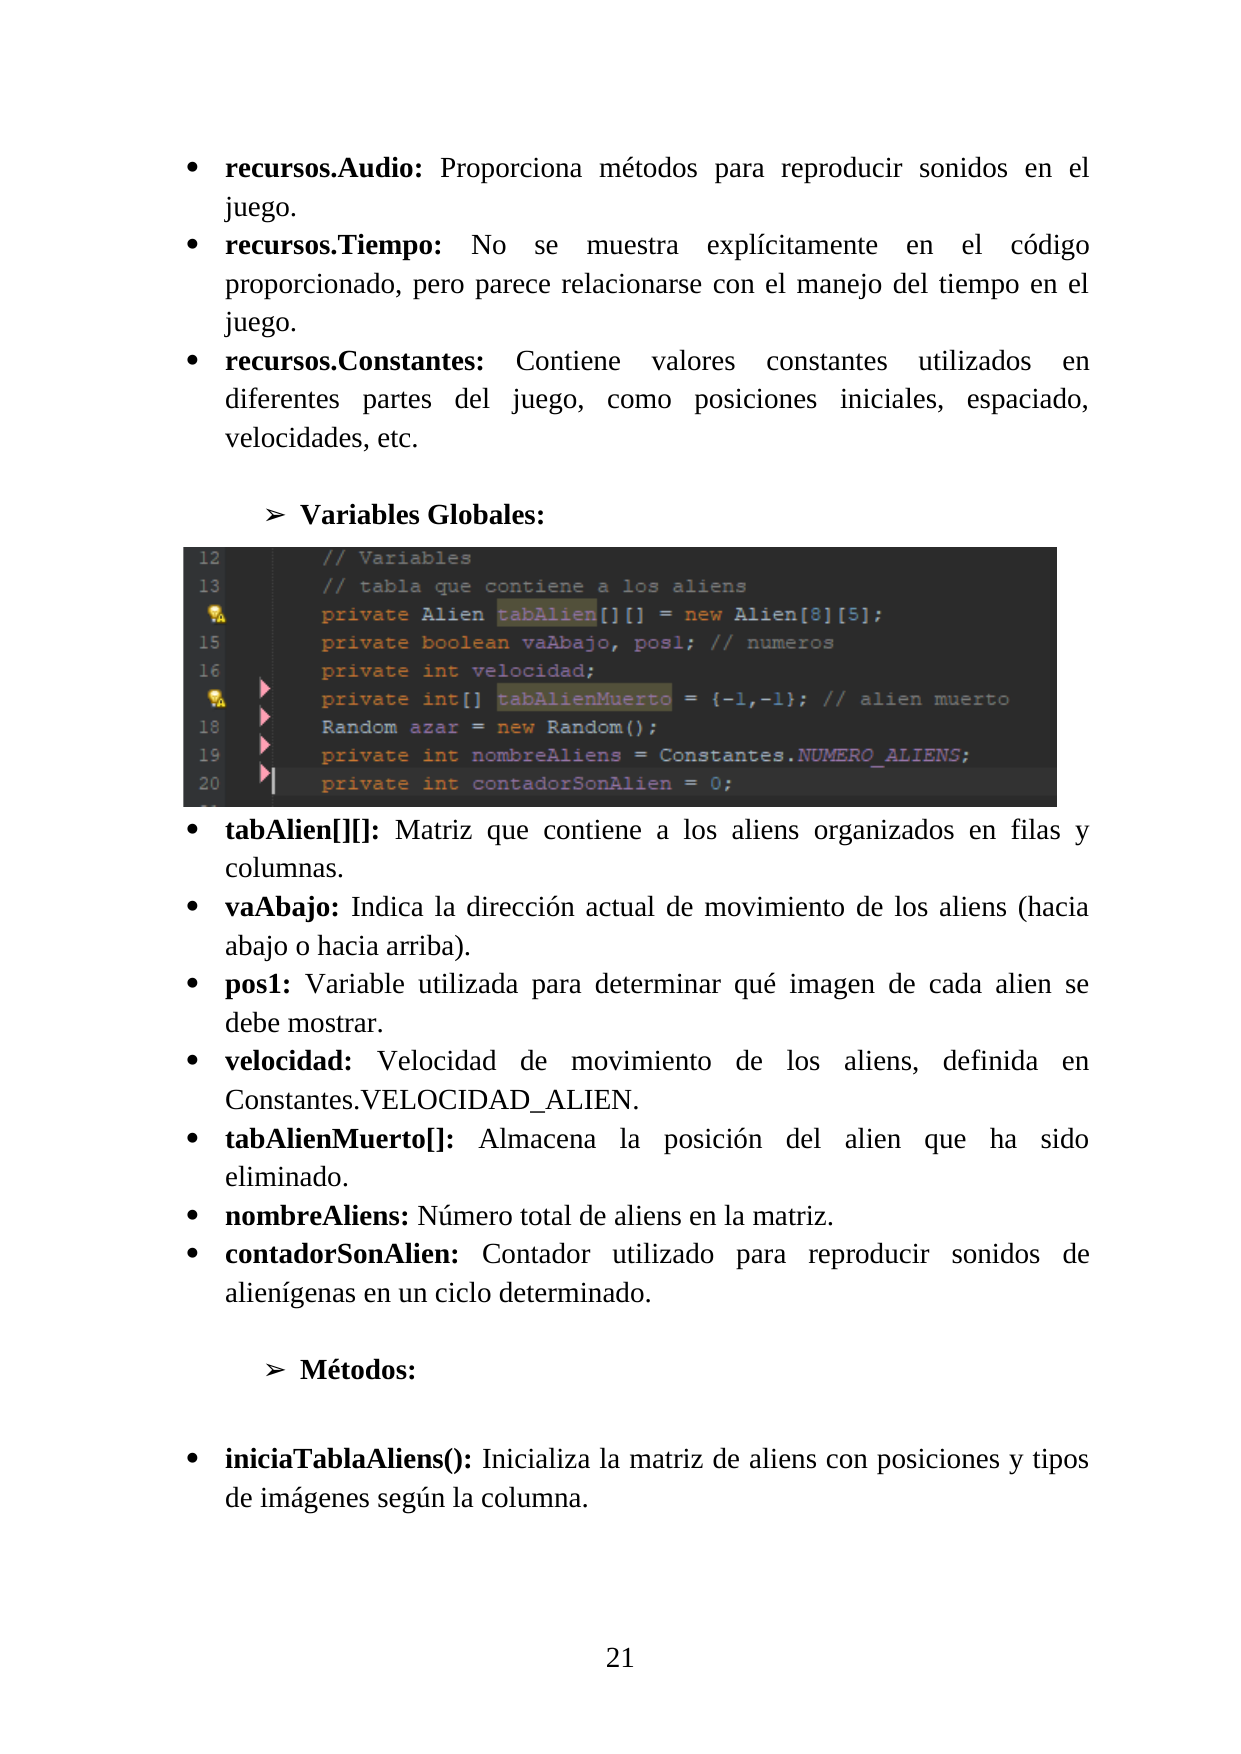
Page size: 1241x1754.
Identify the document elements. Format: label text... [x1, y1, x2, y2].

list nombreAliens: Número total de aliens en la matriz. [187, 1198, 1090, 1232]
picture [183, 547, 1057, 807]
subtitle Variables Globales: [262, 497, 1090, 531]
list recursos.Constantes: Contiene valores constantes utilizados en diferentes partes del juego, como posiciones iniciales, espaciado, velocidades, etc. [187, 343, 1090, 454]
list pos1: Variable utilizada para determinar qué imagen de cada alien se debe mostrar. [187, 966, 1090, 1038]
list vaAbajo: Indica la dirección actual de movimiento de los aliens (hacia abajo o hacia arriba). [187, 889, 1090, 961]
list recursos.Tiempo: No se muestra explícitamente en el código proporcionado, pero parece relacionarse con el manejo del tiempo en el juego. [187, 227, 1090, 338]
list tabAlienMuerto[]: Almacena la posición del alien que ha sido eliminado. [187, 1121, 1090, 1193]
list velocidad: Velocidad de movimiento de los aliens, definida en Constantes.VELOCIDAD_ALIEN. [187, 1043, 1090, 1116]
list iniciaTablaAliens(): Inicializa la matriz de aliens con posiciones y tipos de imágenes según la columna. [187, 1441, 1090, 1513]
list contadorSonAlien: Contador utilizado para reproducir sonidos de alienígenas en un ciclo determinado. [187, 1237, 1090, 1309]
list tabAlien[][]: Matriz que contiene a los aliens organizados en filas y columnas. [187, 812, 1090, 884]
subtitle Métodos: [262, 1352, 1090, 1386]
list recursos.Audio: Proporciona métodos para reproducir sonidos en el juego. [187, 150, 1090, 222]
